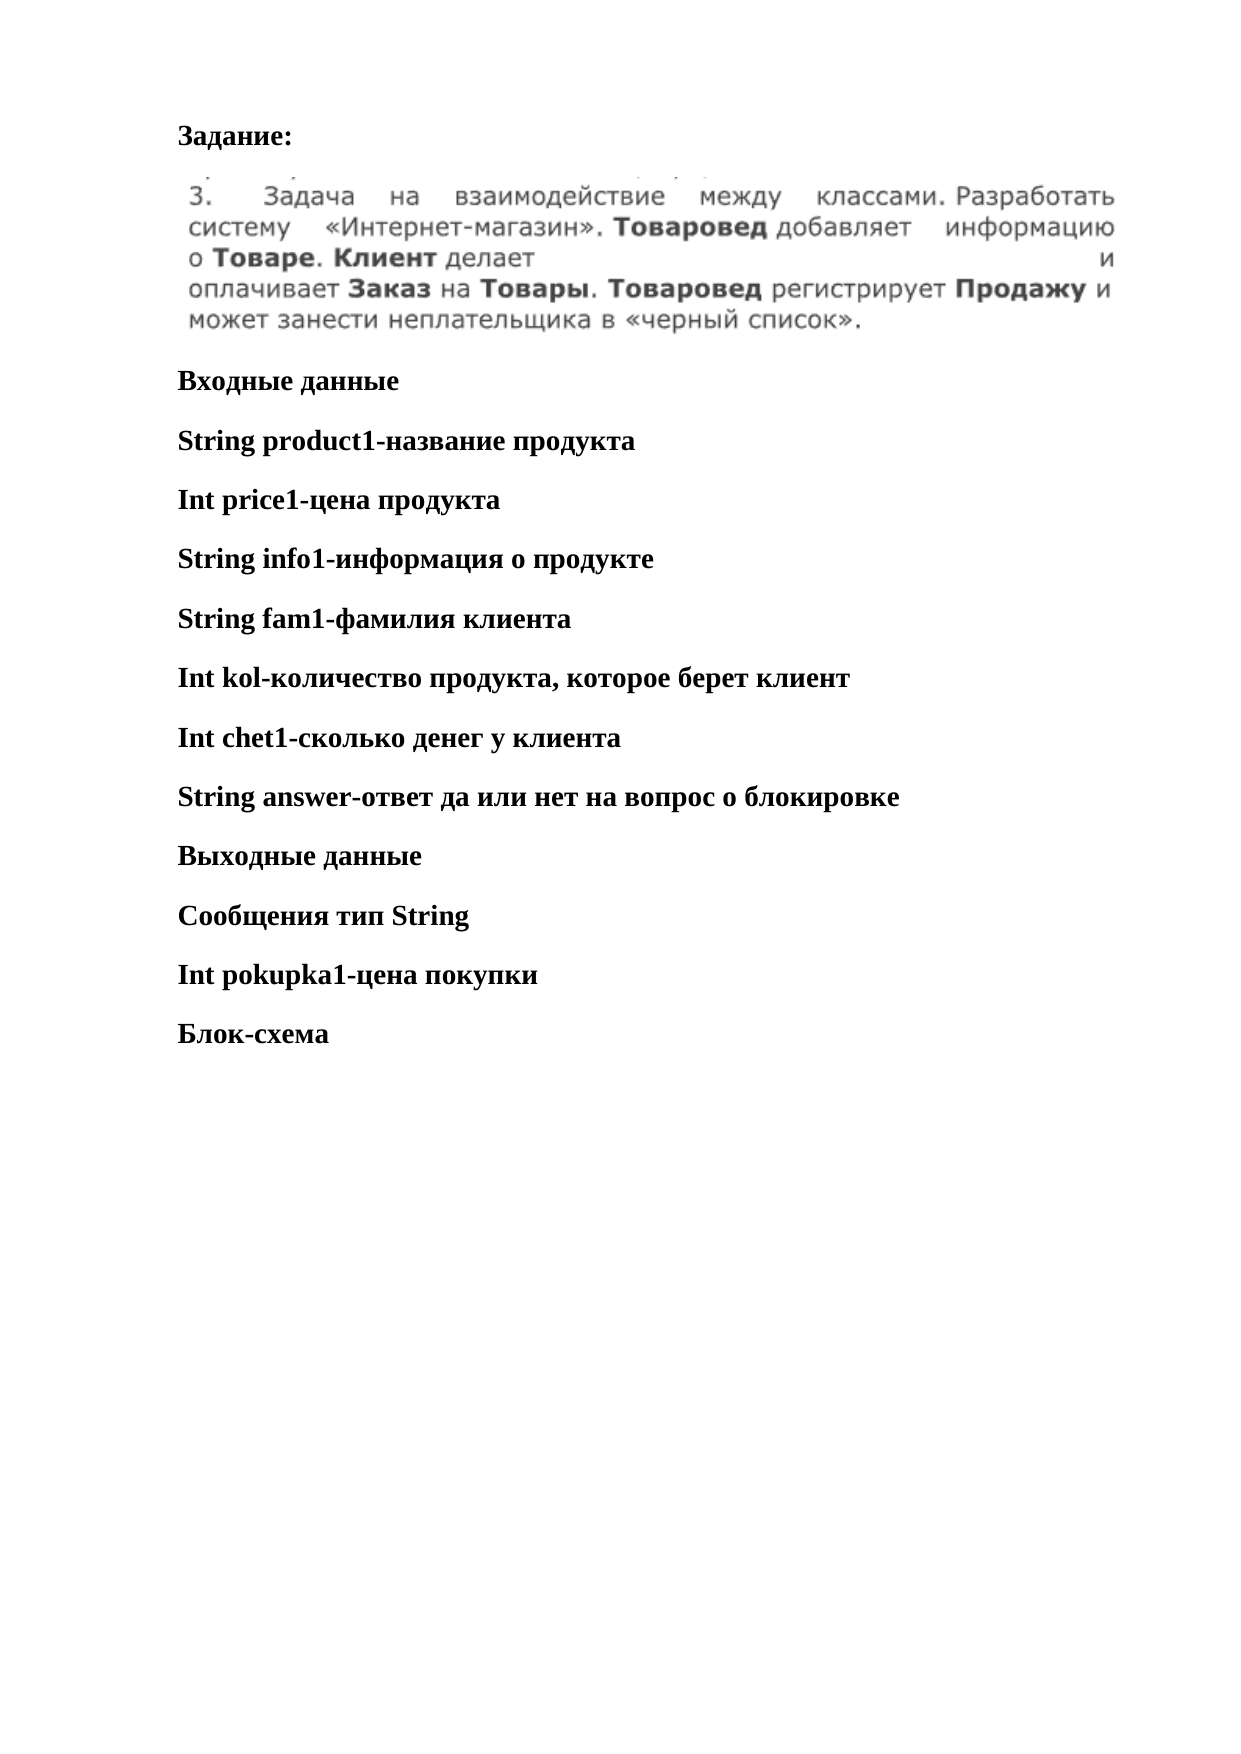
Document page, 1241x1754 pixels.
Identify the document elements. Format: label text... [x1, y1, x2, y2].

text String product1-название продукта [177, 423, 1152, 456]
text Блок-схема [177, 1017, 1152, 1050]
text Выходные данные [177, 838, 1152, 872]
text String answer-ответ да или нет на вопрос о блокировке [177, 779, 1152, 813]
text String info1-информация о продукте [177, 542, 1152, 575]
text Int price1-цена продукта [177, 482, 1152, 516]
text Int kol-количество продукта, которое берет клиент [177, 660, 1152, 694]
text Задание: [177, 118, 1152, 152]
text Int chet1-сколько денег у клиента [177, 720, 1152, 753]
text Сообщения тип String [177, 898, 1152, 931]
picture [177, 177, 1132, 339]
text String fam1-фамилия клиента [177, 601, 1152, 634]
text Int pokupka1-цена покупки [177, 957, 1152, 991]
text Входные данные [177, 363, 1152, 397]
